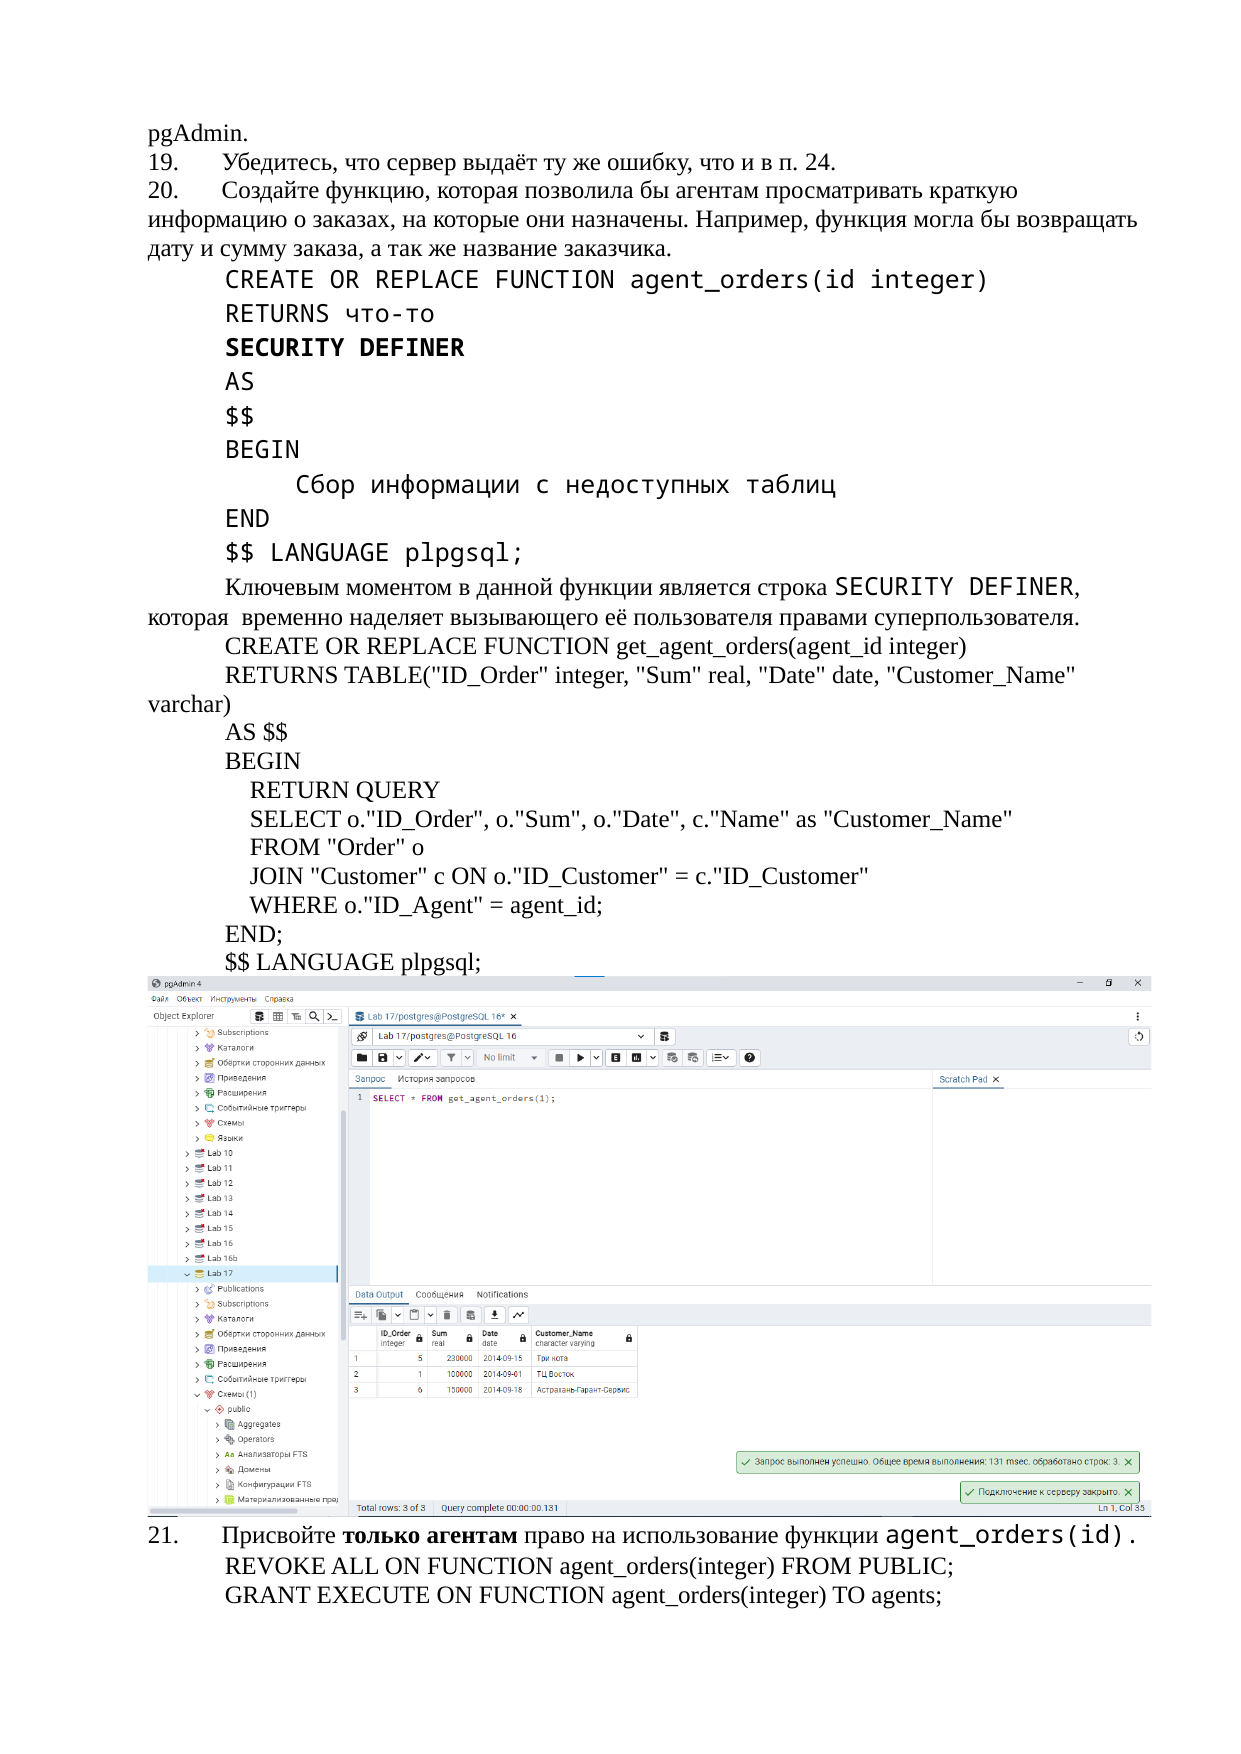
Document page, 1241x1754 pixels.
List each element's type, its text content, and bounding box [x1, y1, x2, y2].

text $$ LANGUAGE plpgsql; [148, 534, 1152, 568]
list Убедитесь, что сервер выдаёт ту же ошибку, что и в п. 24. [148, 147, 1152, 176]
text SECURITY DEFINER [148, 330, 1152, 364]
text $$ [148, 398, 1152, 432]
text WHERE o."ID_Agent" = agent_id; [148, 890, 1152, 919]
list Присвойте только агентам право на использование функции agent_orders(id). [148, 1517, 1152, 1551]
text $$ LANGUAGE plpgsql; [148, 947, 1152, 976]
text Ключевым моментом в данной функции является строка SECURITY DEFINER, которая временно наделяет вызывающего её пользователя правами суперпользователя. [148, 568, 1152, 631]
text END; [148, 919, 1152, 947]
text AS [148, 364, 1152, 398]
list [148, 118, 1152, 147]
text GRANT EXECUTE ON FUNCTION agent_orders(integer) TO agents; [148, 1580, 1152, 1608]
text FROM "Order" o [148, 832, 1152, 861]
text RETURN QUERY [148, 775, 1152, 804]
text RETURNS TABLE("ID_Order" integer, "Sum" real, "Date" date, "Customer_Name" varchar) [148, 660, 1152, 717]
text END [148, 500, 1152, 534]
text BEGIN [148, 746, 1152, 775]
text Сбор информации с недоступных таблиц [148, 466, 1152, 500]
list Создайте функцию, которая позволила бы агентам просматривать краткую информацию о заказах, на которые они назначены. Например, функция могла бы возвращать дату и сумму заказа, а так же название заказчика. [148, 176, 1152, 262]
text JOIN "Customer" c ON o."ID_Customer" = c."ID_Customer" [148, 861, 1152, 890]
text SELECT o."ID_Order", o."Sum", o."Date", c."Name" as "Customer_Name" [148, 804, 1152, 832]
text CREATE OR REPLACE FUNCTION get_agent_orders(agent_id integer) [148, 631, 1152, 660]
picture [147, 976, 1152, 1517]
text CREATE OR REPLACE FUNCTION agent_orders(id integer) [148, 262, 1152, 296]
text BEGIN [148, 432, 1152, 466]
text RETURNS что-то [148, 296, 1152, 330]
text AS $$ [148, 717, 1152, 746]
text REVOKE ALL ON FUNCTION agent_orders(integer) FROM PUBLIC; [148, 1551, 1152, 1580]
